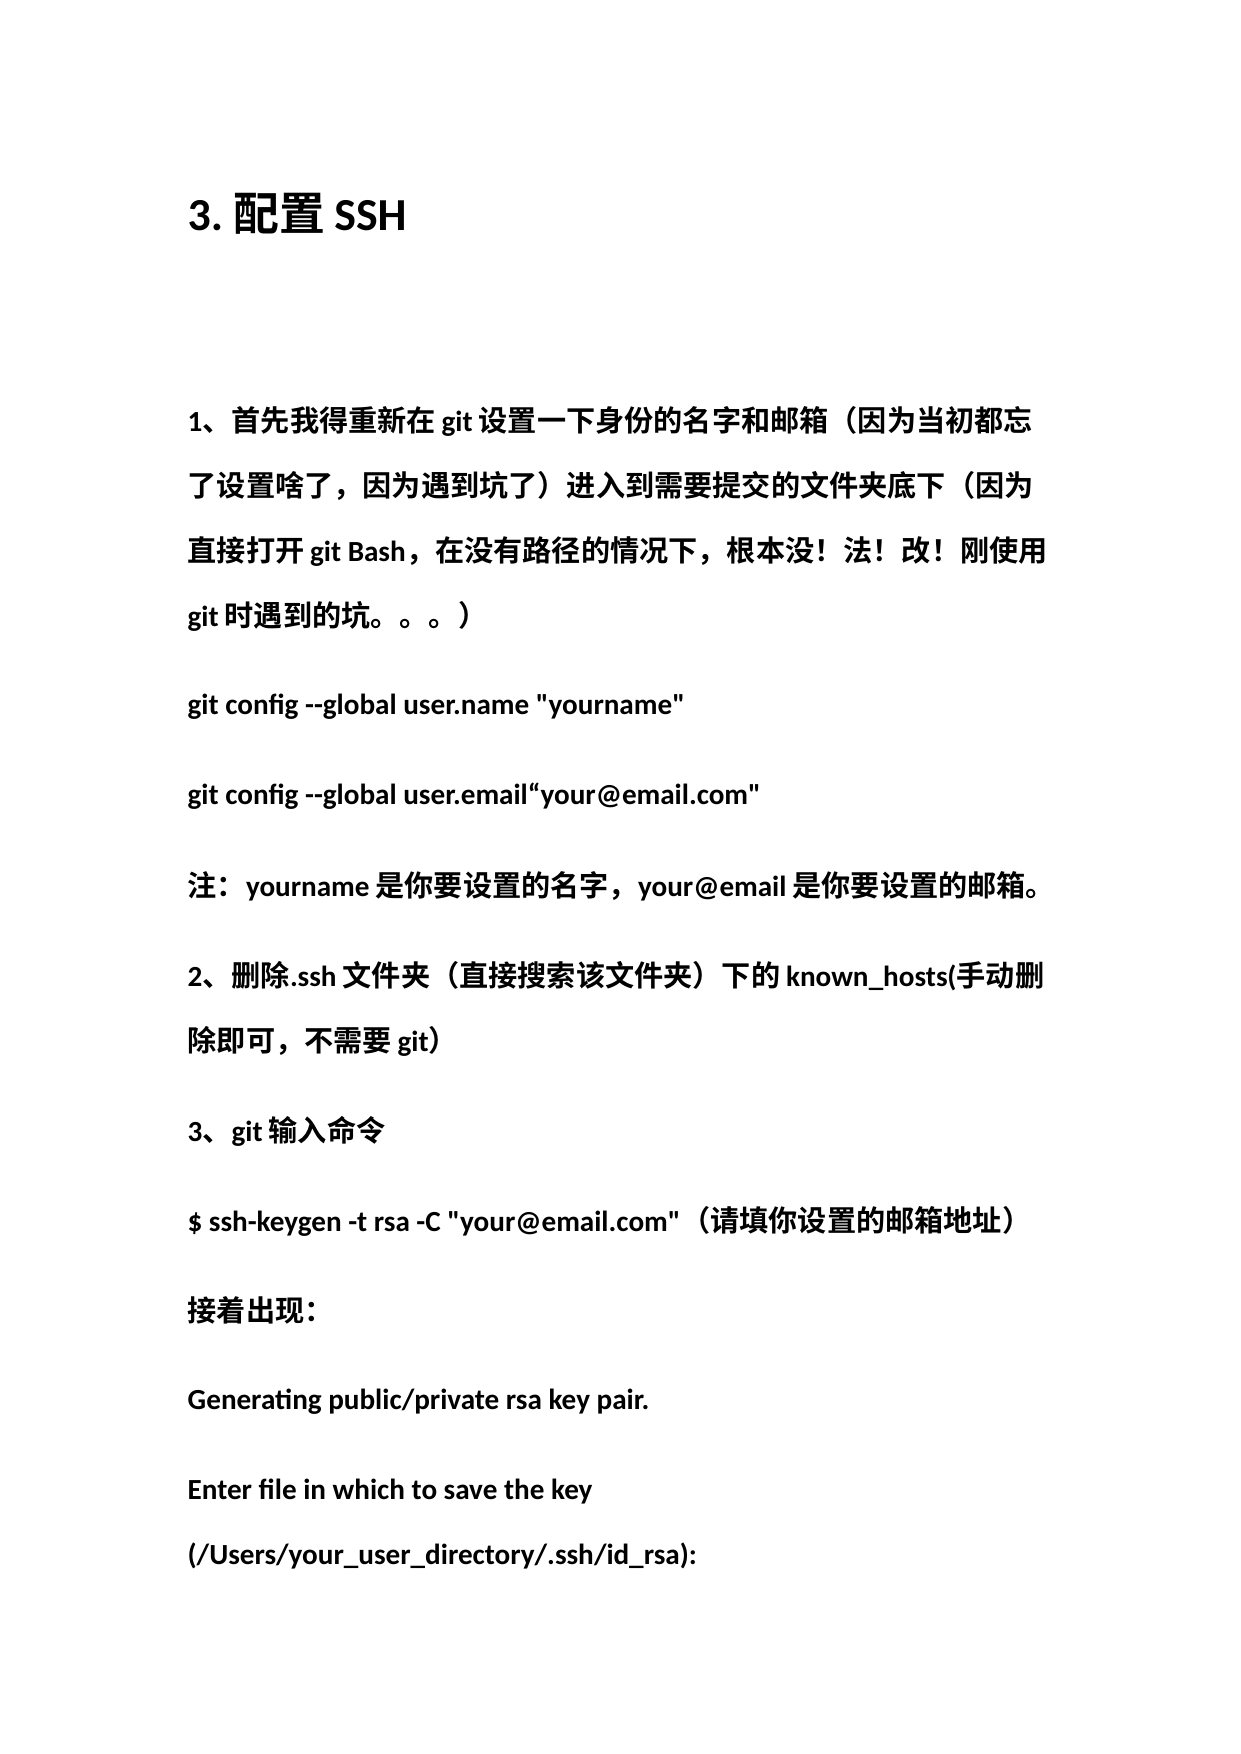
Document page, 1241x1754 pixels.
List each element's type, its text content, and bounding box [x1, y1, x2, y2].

list 3、git输入命令 [187, 1097, 1053, 1162]
list 接着出现： [187, 1277, 1053, 1342]
list $ ssh-keygen -t rsa -C "your@email.com"（请填你设置的邮箱地址） [187, 1187, 1053, 1252]
subtitle 配置SSH [187, 162, 1053, 259]
text 1、首先我得重新在git设置一下身份的名字和邮箱（因为当初都忘了设置啥了，因为遇到坑了）进入到需要提交的文件夹底下（因为直接打开git Bash，在没有路径的情况下，根本没！法！改！刚使用git时遇到的坑。。。） [187, 387, 1053, 647]
text git config --global user.name "yourname" [187, 672, 1053, 737]
text 注：yourname是你要设置的名字，your@email是你要设置的邮箱。 [187, 852, 1053, 917]
list Enter file in which to save the key (/Users/your_user_directory/.ssh/id_rsa): [187, 1457, 1053, 1587]
list Generating public/private rsa key pair. [187, 1367, 1053, 1432]
list 删除.ssh文件夹（直接搜索该文件夹）下的known_hosts(手动删除即可，不需要git） [187, 942, 1053, 1072]
text git config --global user.email“your@email.com" [187, 762, 1053, 827]
